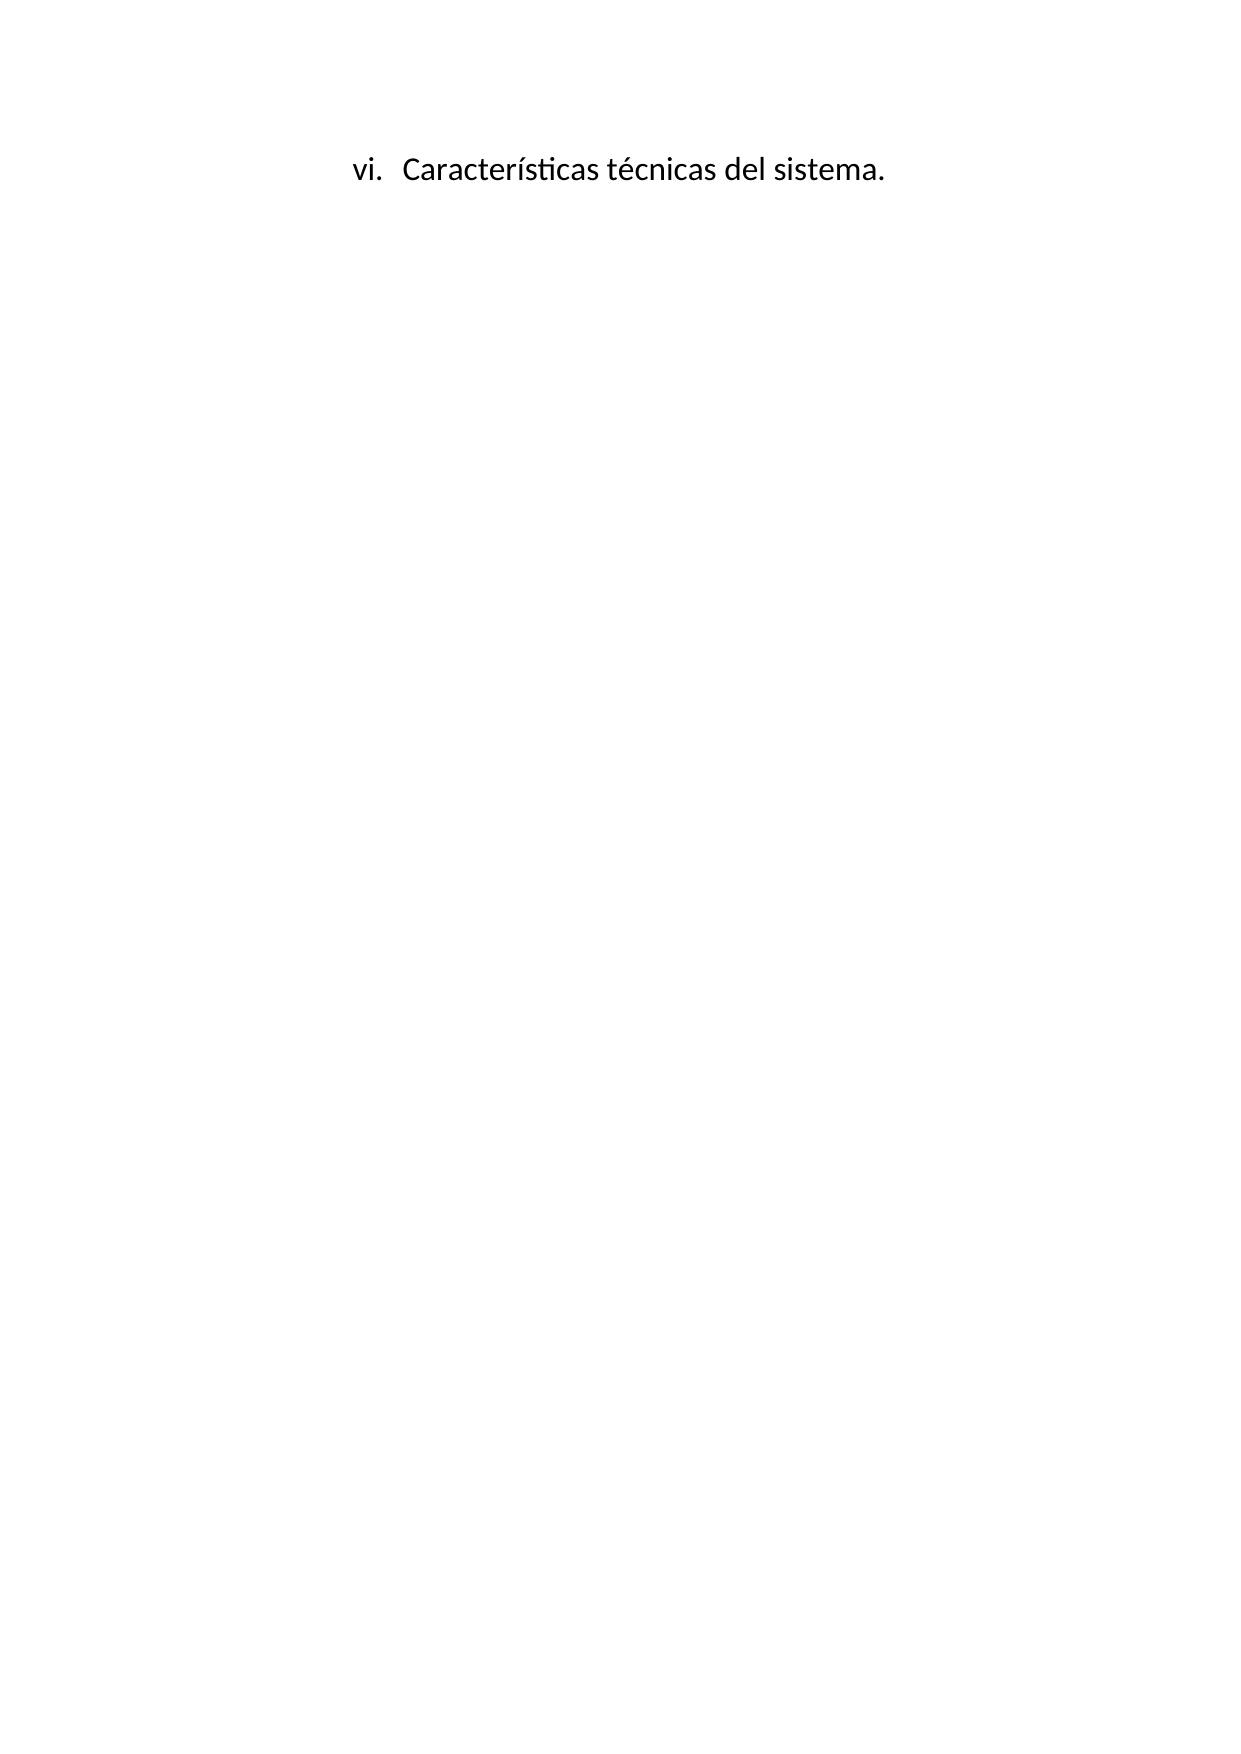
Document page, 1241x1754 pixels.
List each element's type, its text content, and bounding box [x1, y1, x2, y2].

list Características técnicas del sistema. [383, 148, 1063, 188]
